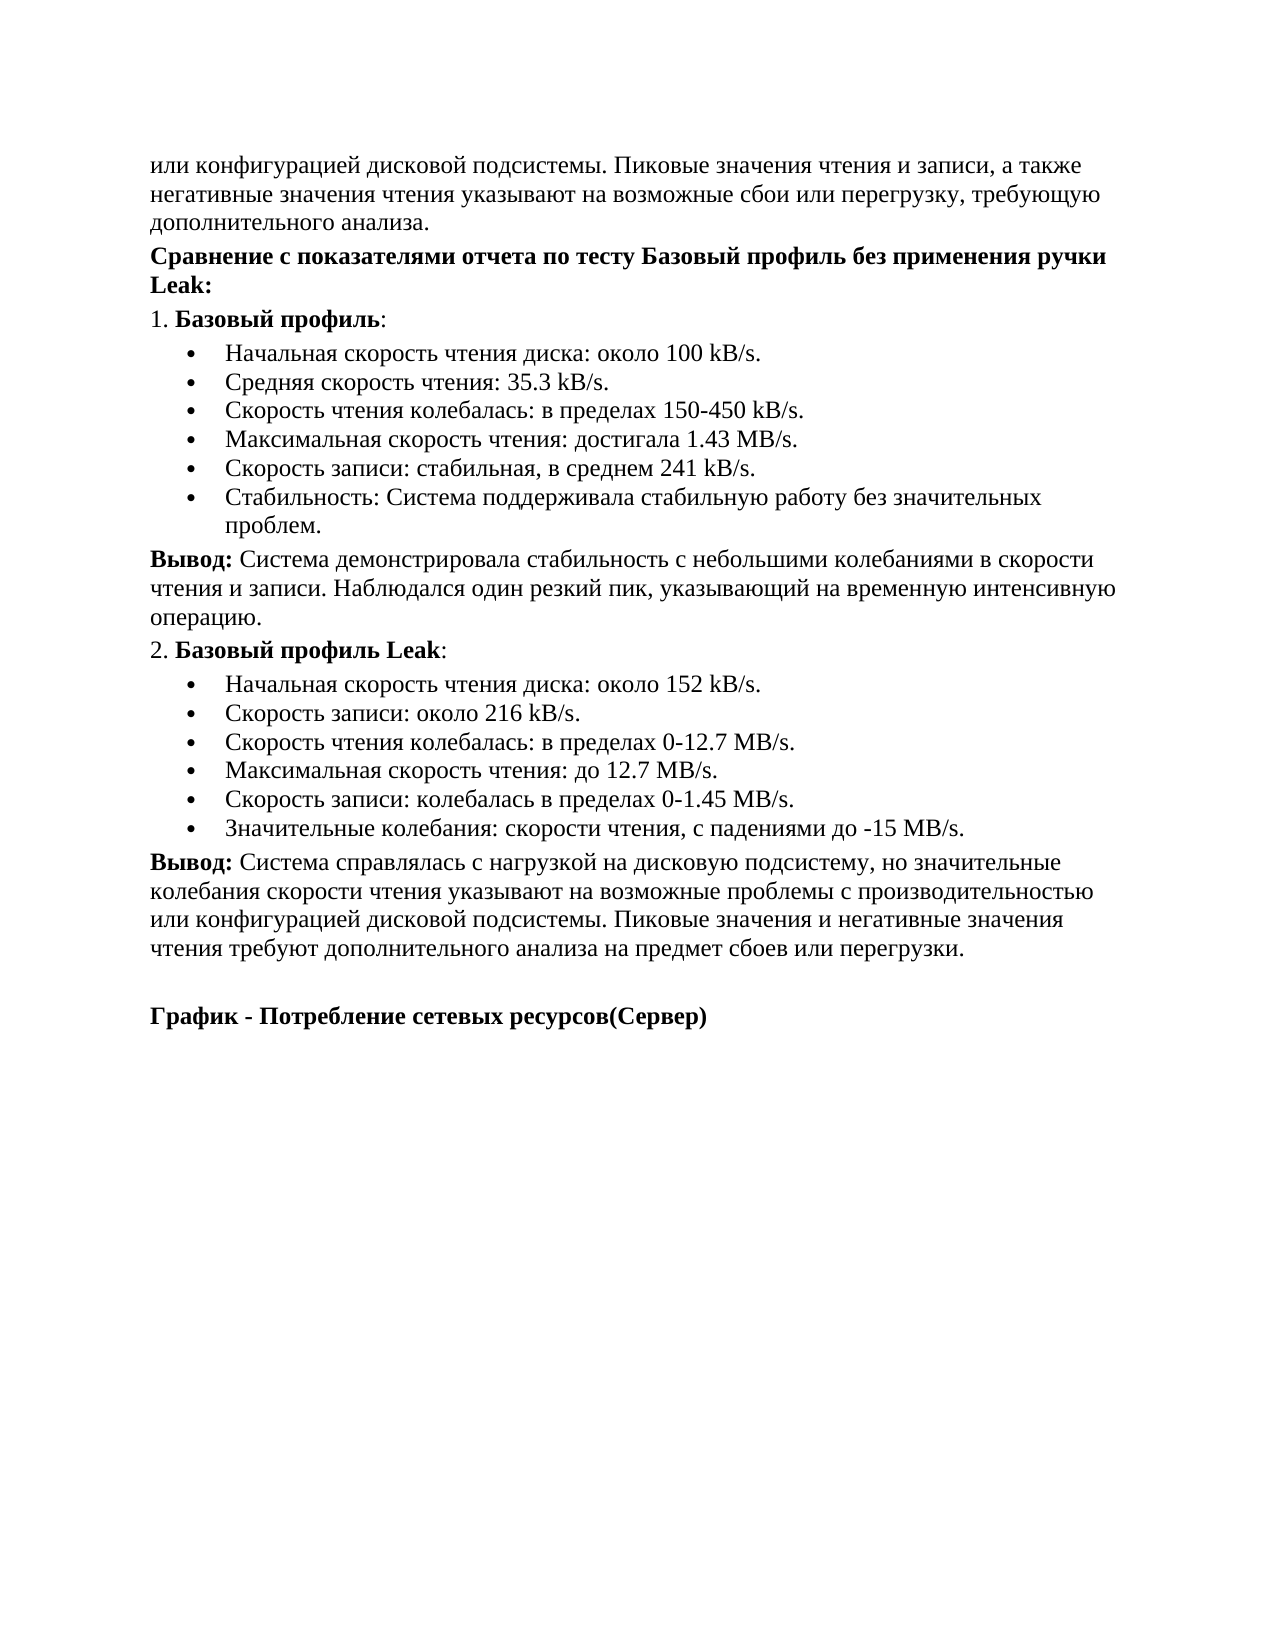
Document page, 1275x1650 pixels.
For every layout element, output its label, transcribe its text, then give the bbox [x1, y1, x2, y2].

list Скорость чтения колебалась: в пределах 0-12.7 MB/s. [187, 727, 1125, 756]
list Скорость записи: колебалась в пределах 0-1.45 MB/s. [187, 784, 1125, 813]
list Начальная скорость чтения диска: около 152 kB/s. [187, 669, 1125, 698]
list Скорость записи: стабильная, в среднем 241 kB/s. [187, 453, 1125, 482]
subtitle 1. Базовый профиль: [150, 304, 1125, 333]
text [150, 150, 1125, 236]
list Максимальная скорость чтения: до 12.7 MB/s. [187, 756, 1125, 784]
list Скорость чтения колебалась: в пределах 150-450 kB/s. [187, 395, 1125, 424]
list Скорость записи: около 216 kB/s. [187, 698, 1125, 727]
list Начальная скорость чтения диска: около 100 kB/s. [187, 338, 1125, 367]
text График - Потребление сетевых ресурсов(Сервер) [150, 1001, 1125, 1030]
list Значительные колебания: скорости чтения, с падениями до -15 MB/s. [187, 813, 1125, 842]
list Стабильность: Система поддерживала стабильную работу без значительных проблем. [187, 482, 1125, 539]
text Сравнение с показателями отчета по тесту Базовый профиль без применения ручки Leak: [150, 241, 1125, 299]
text Вывод: Система справлялась с нагрузкой на дисковую подсистему, но значительные колебания скорости чтения указывают на возможные проблемы с производительностью или конфигурацией дисковой подсистемы. Пиковые значения и негативные значения чтения требуют дополнительного анализа на предмет сбоев или перегрузки. [150, 847, 1125, 962]
list Средняя скорость чтения: 35.3 kB/s. [187, 367, 1125, 395]
subtitle 2. Базовый профиль Leak: [150, 636, 1125, 664]
text Вывод: Система демонстрировала стабильность с небольшими колебаниями в скорости чтения и записи. Наблюдался один резкий пик, указывающий на временную интенсивную операцию. [150, 544, 1125, 630]
list Максимальная скорость чтения: достигала 1.43 MB/s. [187, 424, 1125, 453]
